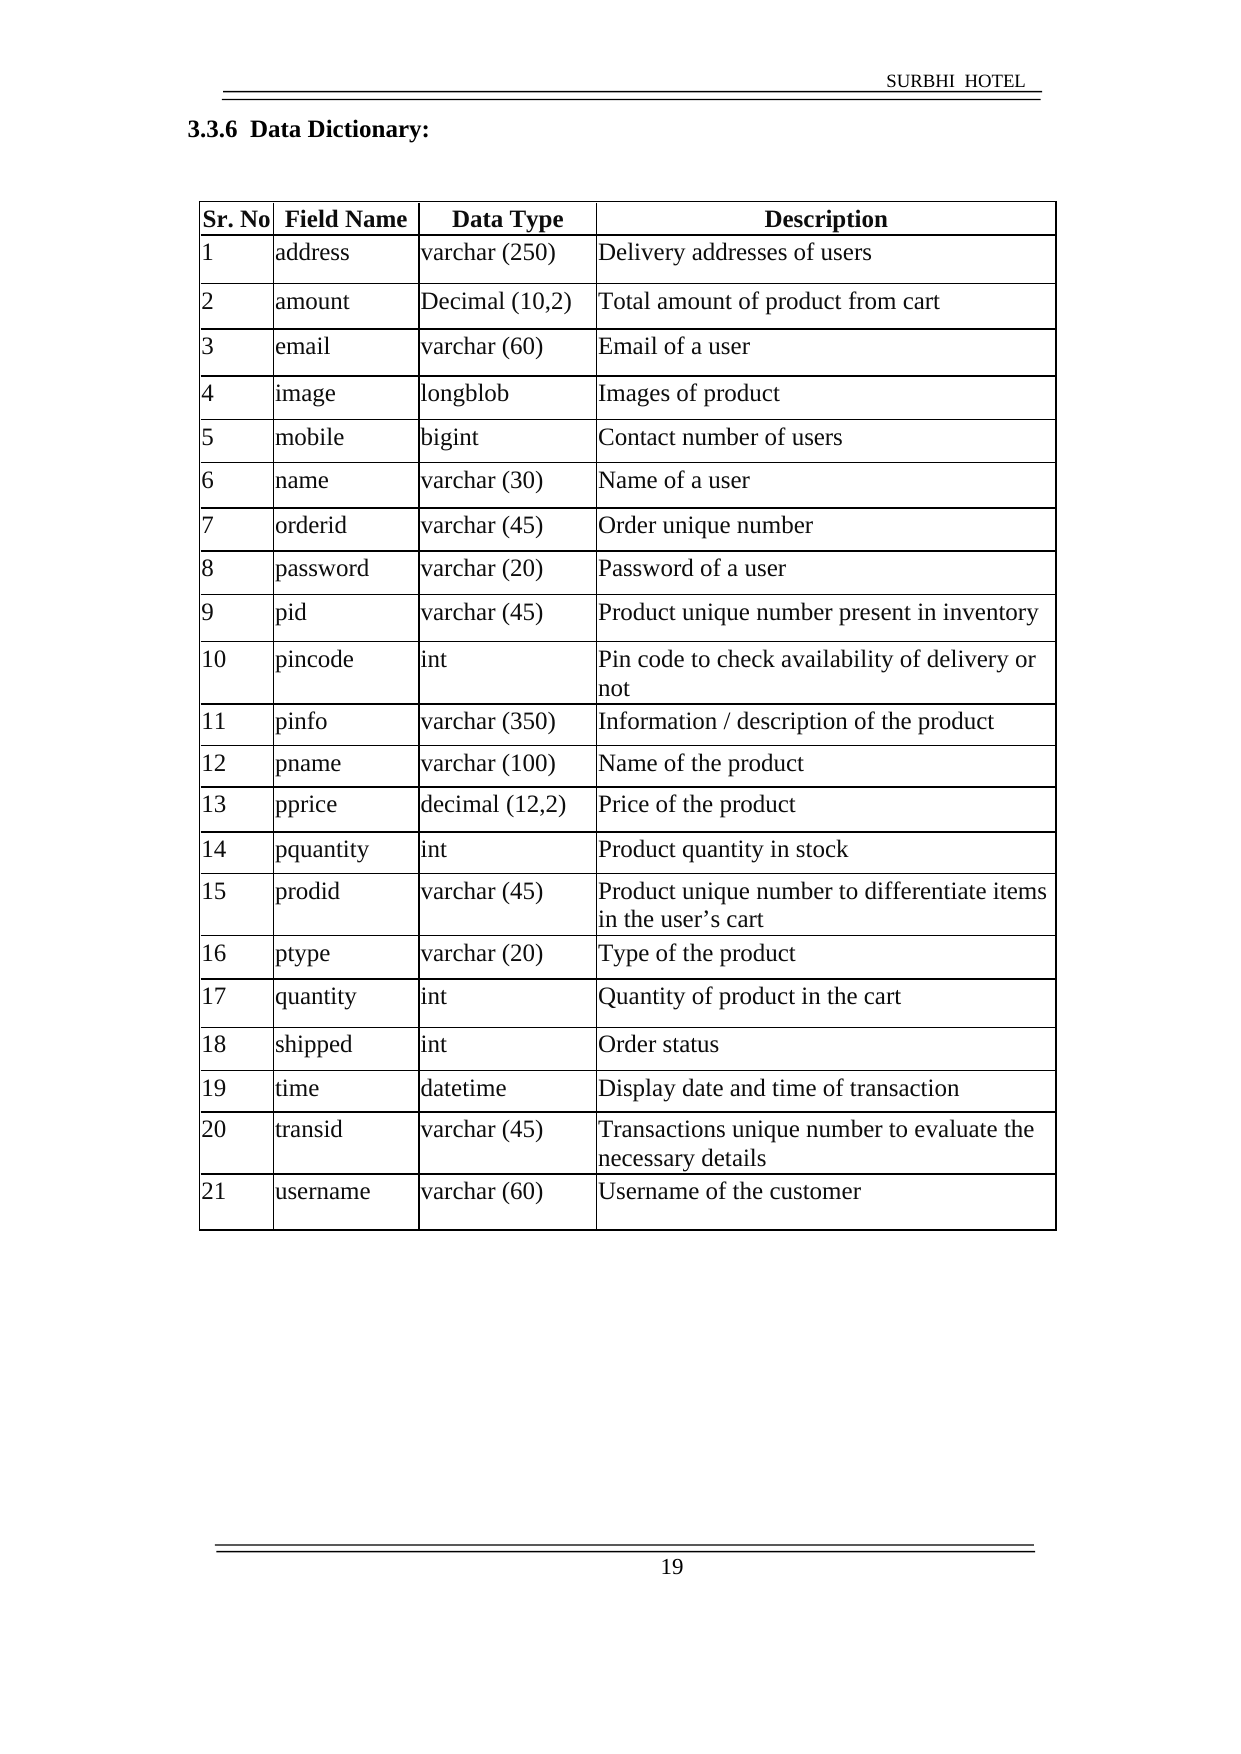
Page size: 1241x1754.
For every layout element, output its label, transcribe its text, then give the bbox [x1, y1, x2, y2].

table_cell 11 [200, 704, 273, 744]
table_cell Password of a user [597, 552, 1055, 594]
table_header Sr. No [200, 202, 273, 234]
table_cell varchar (45) [420, 509, 596, 550]
table_header Description [597, 202, 1055, 234]
table_cell prodid [274, 874, 418, 935]
table_cell int [420, 642, 596, 703]
table_cell name [274, 463, 418, 507]
table_cell varchar (20) [420, 552, 596, 594]
table_cell pinfo [274, 705, 418, 744]
table_cell Price of the product [597, 788, 1055, 831]
table_cell Order unique number [597, 509, 1055, 550]
table_cell username [274, 1175, 418, 1229]
table_cell 5 [200, 420, 273, 462]
table_cell varchar (60) [420, 330, 596, 375]
table_cell address [274, 236, 418, 283]
table_cell varchar (45) [420, 595, 596, 641]
table_cell 7 [200, 508, 273, 550]
table_cell int [420, 833, 596, 873]
table_cell pincode [274, 642, 418, 703]
table_cell pname [274, 746, 418, 786]
table_cell varchar (100) [420, 746, 596, 786]
table_cell 20 [200, 1112, 273, 1173]
table_cell email [274, 330, 418, 375]
table_cell 4 [200, 376, 273, 418]
table_cell 8 [200, 551, 273, 594]
table_cell varchar (250) [420, 236, 596, 283]
table_cell 19 [200, 1071, 273, 1111]
table_cell pid [274, 595, 418, 641]
table_cell Name of the product [597, 746, 1055, 786]
table_cell shipped [274, 1028, 418, 1070]
table_cell varchar (30) [420, 463, 596, 507]
table_cell 9 [200, 595, 273, 641]
table_cell Username of the customer [597, 1175, 1055, 1229]
table_cell orderid [274, 509, 418, 550]
table_cell bigint [420, 420, 596, 462]
table_cell time [274, 1071, 418, 1111]
table_cell decimal (12,2) [420, 788, 596, 831]
table_cell Information / description of the product [597, 705, 1055, 744]
table_cell 3 [200, 329, 273, 375]
table_cell 2 [200, 284, 273, 328]
table_cell Pin code to check availability of delivery or not [597, 642, 1055, 703]
table_header Field Name [274, 202, 419, 234]
table_cell Product unique number present in inventory [597, 595, 1055, 641]
table_cell int [420, 980, 596, 1026]
table_cell pquantity [274, 833, 418, 873]
table_cell 10 [200, 642, 273, 703]
table_cell 15 [200, 874, 273, 935]
table_cell image [274, 377, 418, 418]
table_cell 21 [200, 1174, 273, 1229]
table_cell varchar (20) [420, 936, 596, 978]
table_cell 1 [200, 235, 273, 283]
table_cell Decimal (10,2) [420, 284, 596, 328]
table_cell Delivery addresses of users [597, 236, 1055, 283]
table_cell amount [274, 284, 418, 328]
table_cell Quantity of product in the cart [597, 980, 1055, 1026]
table_cell Total amount of product from cart [597, 284, 1055, 328]
table_cell Product unique number to differentiate items in the user’s cart [597, 874, 1055, 935]
table_header Data Type [420, 202, 596, 234]
table_cell 12 [200, 746, 273, 786]
table_cell transid [274, 1113, 418, 1173]
table_cell Display date and time of transaction [597, 1071, 1055, 1111]
text 3.3.6 Data Dictionary: [187, 114, 1053, 143]
table_cell Type of the product [597, 936, 1055, 978]
table_cell 6 [200, 463, 273, 507]
table_cell 14 [200, 832, 273, 873]
table_cell 18 [200, 1028, 273, 1070]
table_cell Product quantity in stock [597, 833, 1055, 873]
table_cell 16 [200, 936, 273, 978]
table_cell Contact number of users [597, 420, 1055, 462]
table_cell varchar (60) [420, 1175, 596, 1229]
table_cell varchar (45) [420, 1113, 596, 1173]
table_cell datetime [420, 1071, 596, 1111]
table_cell ptype [274, 936, 418, 978]
table_cell Email of a user [597, 330, 1055, 375]
table_cell quantity [274, 980, 418, 1026]
table_cell Transactions unique number to evaluate the necessary details [597, 1113, 1055, 1173]
table_cell pprice [274, 788, 418, 831]
table_cell longblob [420, 377, 596, 418]
table_cell 13 [200, 787, 273, 831]
table_cell 17 [200, 979, 273, 1026]
table_cell Name of a user [597, 463, 1055, 507]
table_cell varchar (350) [420, 705, 596, 744]
table_cell mobile [274, 420, 418, 462]
table_cell varchar (45) [420, 874, 596, 935]
table_cell Order status [597, 1028, 1055, 1070]
table_cell int [420, 1028, 596, 1070]
table_cell password [274, 552, 418, 594]
table_cell Images of product [597, 377, 1055, 418]
